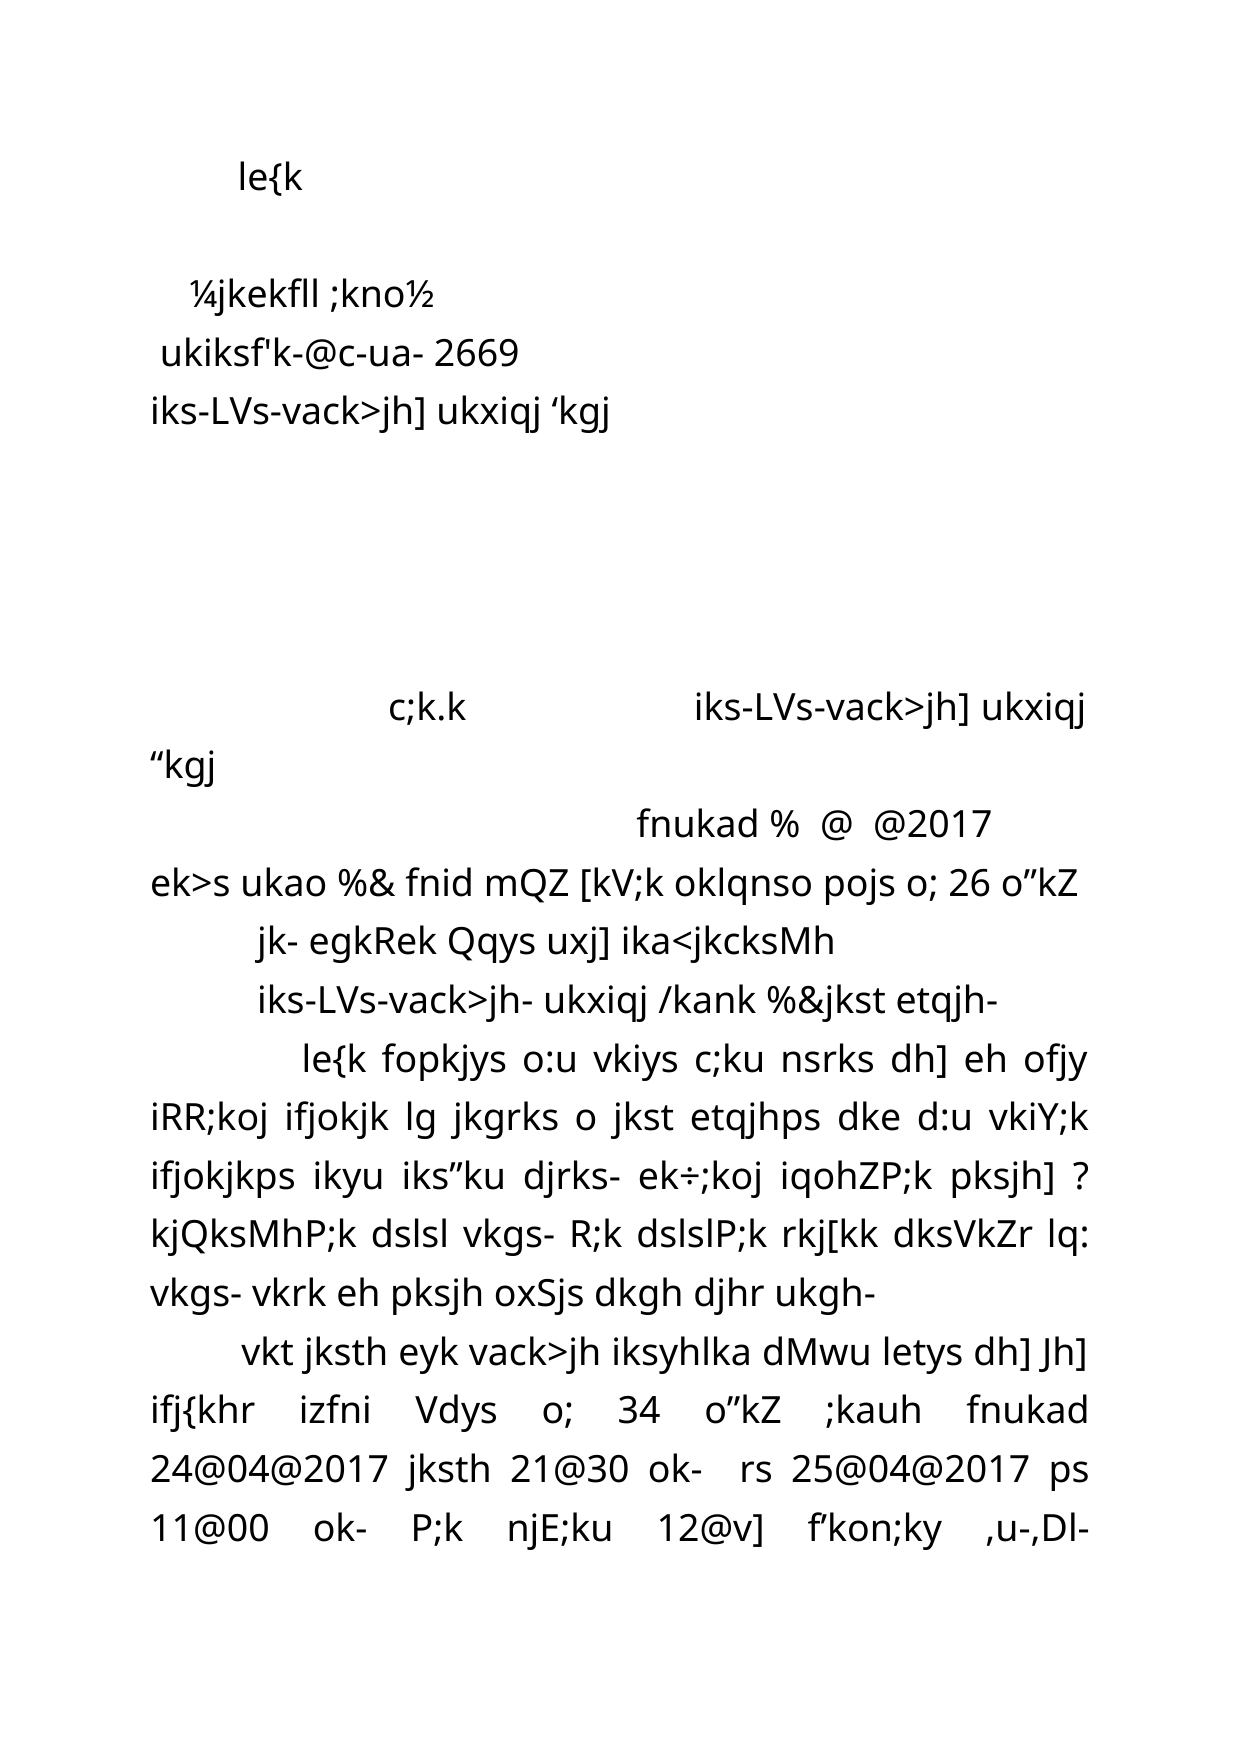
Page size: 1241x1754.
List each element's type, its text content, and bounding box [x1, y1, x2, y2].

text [150, 1325, 1090, 1552]
text le{k fopkjys o:u vkiys c;ku nsrks dh] eh ofjy iRR;koj ifjokjk lg jkgrks o jkst etqjhps dke d:u vkiY;k ifjokjkps ikyu iks”ku djrks- ek÷;koj iqohZP;k pksjh] ?kjQksMhP;k dslsl vkgs- R;k dslslP;k rkj[kk dksVkZr lq: vkgs- vkrk eh pksjh oxSjs dkgh djhr ukgh- [150, 1032, 1090, 1317]
text ¼jkekfll ;kno½ [150, 267, 1090, 318]
text ukiksf'k-@c-ua- 2669 [150, 326, 1090, 377]
text fnukad % @ @2017 ek>s ukao %& fnid mQZ [kV;k oklqnso pojs o; 26 o”kZ [150, 797, 1090, 907]
text iks-LVs-vack>jh- ukxiqj /kank %&jkst etqjh- [150, 973, 1090, 1024]
text iks-LVs-vack>jh] ukxiqj ‘kgj [150, 384, 1090, 436]
text c;k.k iks-LVs-vack>jh] ukxiqj “kgj [150, 680, 1090, 790]
text le{k [150, 150, 1090, 201]
text jk- egkRek Qqys uxj] ika<jkcksMh [150, 914, 1090, 966]
